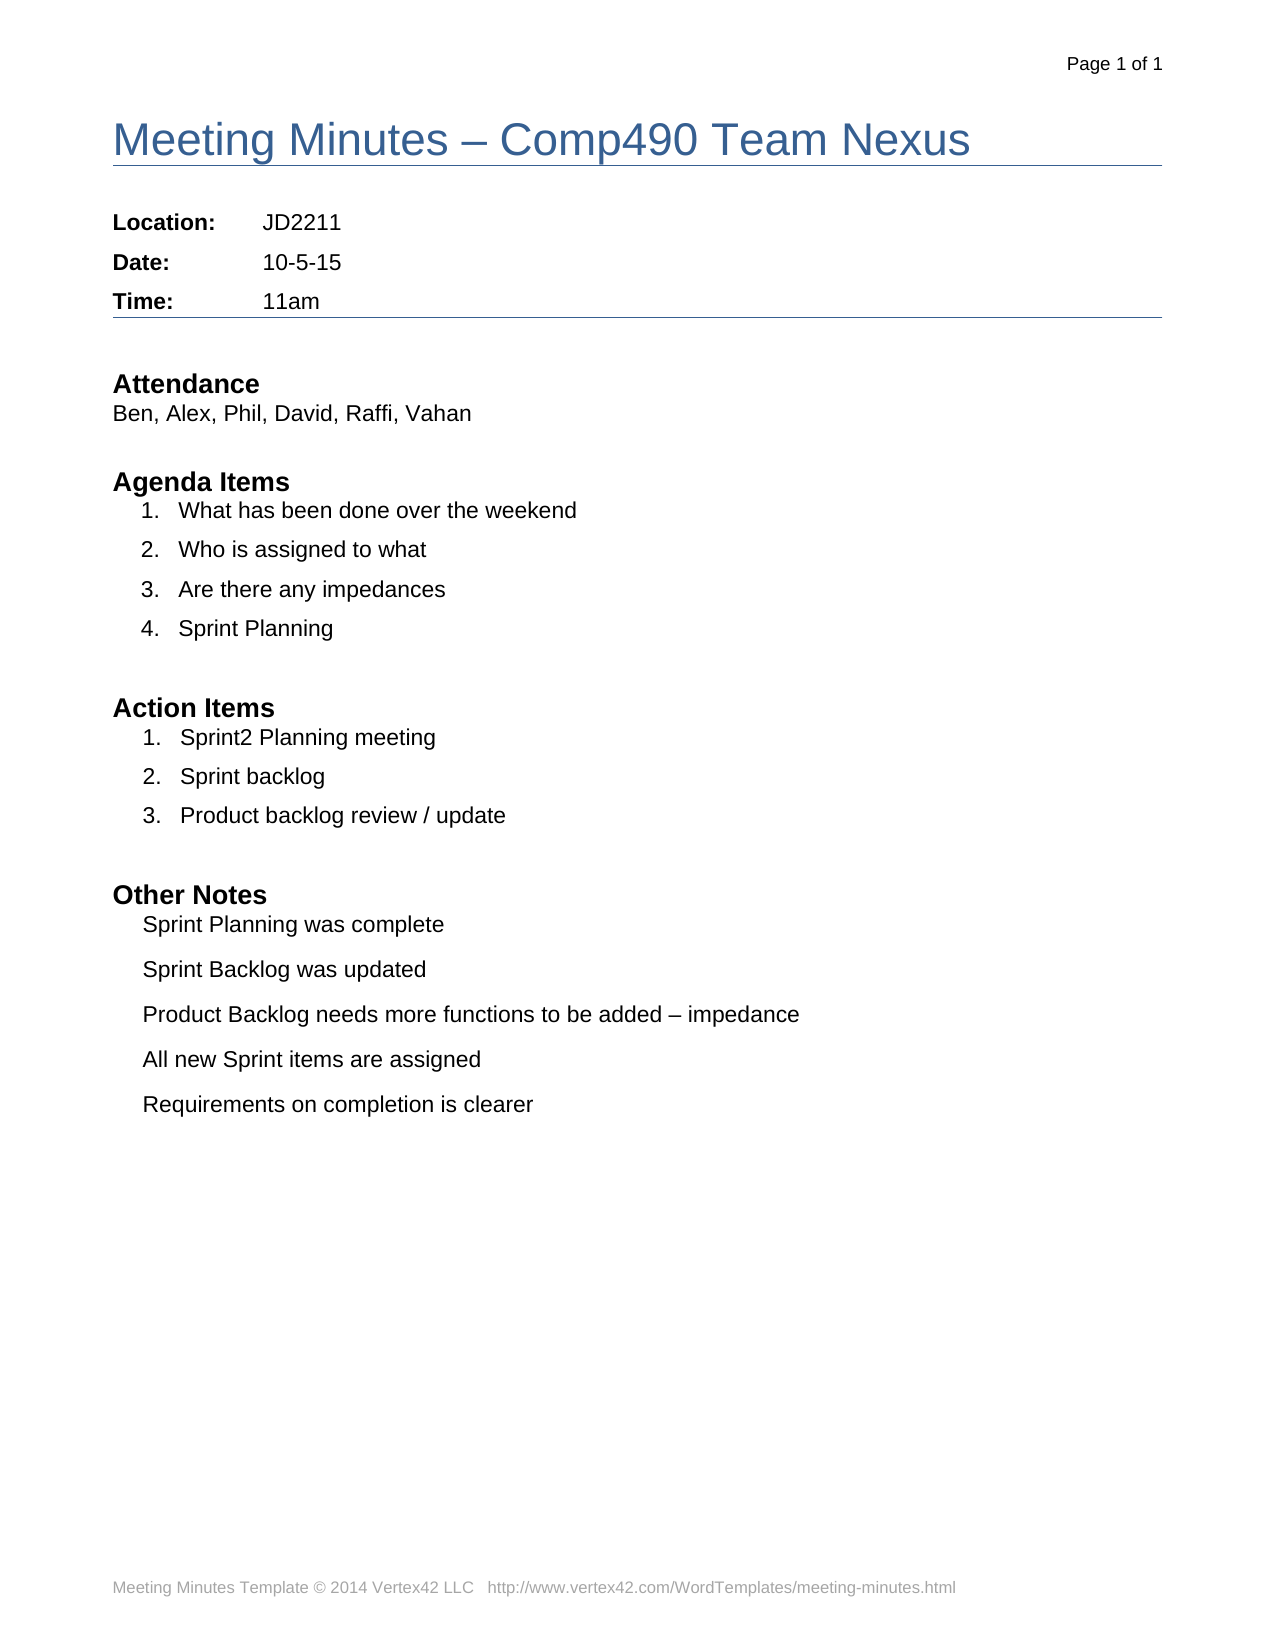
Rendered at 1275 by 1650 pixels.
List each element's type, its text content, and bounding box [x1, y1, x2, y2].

list Are there any impedances [141, 576, 1162, 602]
list Product backlog review / update [142, 802, 1162, 829]
text Date: 10-5-15 [112, 249, 1162, 275]
title Meeting Minutes – Comp490 Team Nexus [112, 112, 1162, 166]
subtitle Agenda Items [112, 466, 1162, 497]
text All new Sprint items are assigned [142, 1046, 1162, 1072]
list Sprint backlog [142, 763, 1162, 789]
text Ben, Alex, Phil, David, Raffi, Vahan [112, 399, 1162, 426]
list Who is assigned to what [141, 536, 1162, 563]
text Time: 11am [112, 288, 1162, 318]
text Sprint Planning was complete [142, 911, 1162, 937]
list Sprint2 Planning meeting [142, 723, 1162, 750]
text Product Backlog needs more functions to be added – impedance [142, 1001, 1162, 1027]
list What has been done over the weekend [141, 497, 1162, 523]
text Requirements on completion is clearer [142, 1091, 1162, 1117]
subtitle Attendance [112, 368, 1162, 399]
subtitle Action Items [112, 692, 1162, 723]
text Sprint Backlog was updated [142, 956, 1162, 982]
subtitle Other Notes [112, 879, 1162, 911]
text Location: JD2211 [112, 209, 1162, 236]
list Sprint Planning [141, 615, 1162, 642]
